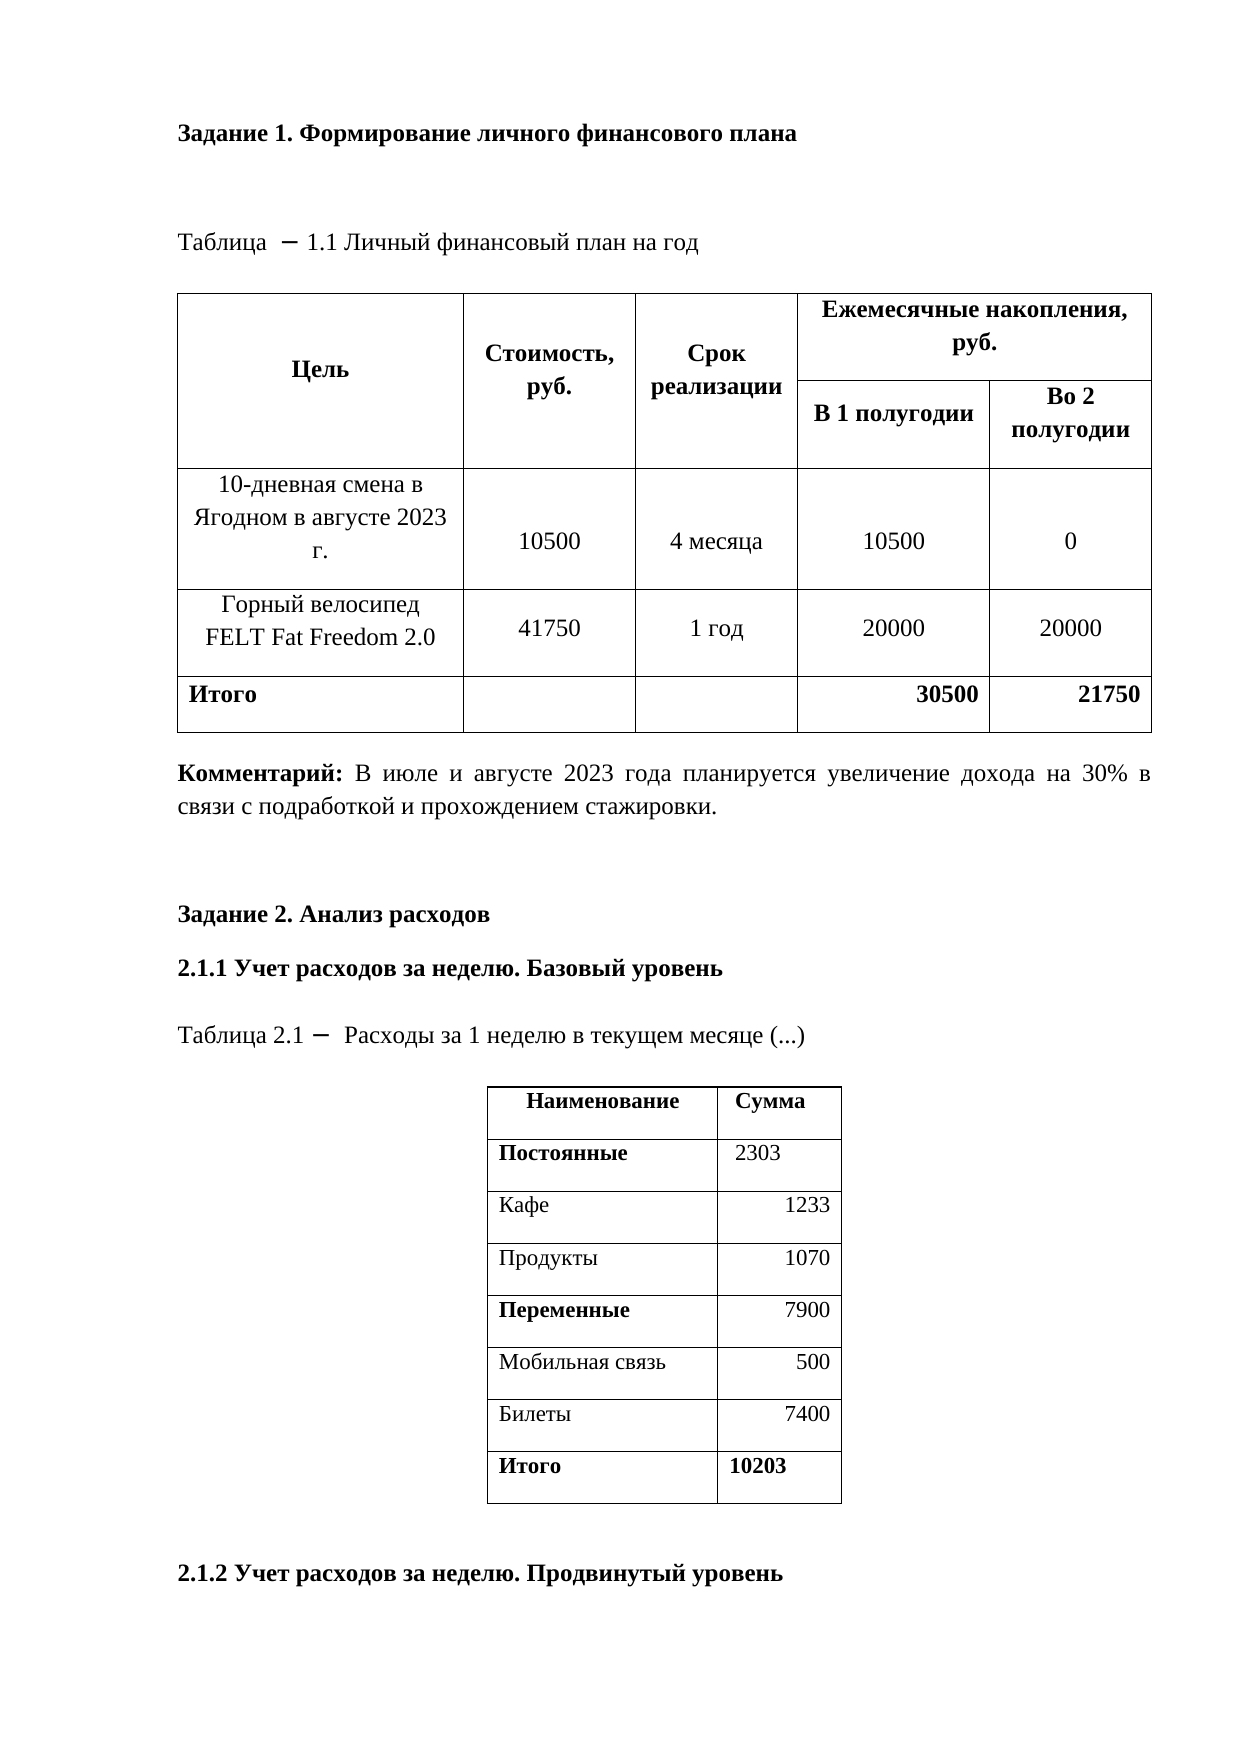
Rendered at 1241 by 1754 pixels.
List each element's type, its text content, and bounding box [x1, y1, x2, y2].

text Таблица − 1.1 Личный финансовый план на год [177, 213, 1152, 264]
table_cell [464, 677, 635, 732]
table_cell Итого [488, 1452, 717, 1503]
table_header Цель [178, 294, 463, 468]
table_cell [636, 677, 797, 732]
text 2.1.1 Учет расходов за неделю. Базовый уровень [177, 953, 1152, 982]
table_cell 41750 [464, 590, 635, 676]
table_cell Горный велосипед FELT Fat Freedom 2.0 [178, 590, 463, 676]
table_cell 4 месяца [636, 469, 797, 588]
table_cell 10-дневная смена в Ягодном в августе 2023 г. [178, 469, 463, 588]
table_cell Кафе [488, 1192, 717, 1243]
table_cell 21750 [990, 677, 1151, 732]
table_cell 2303 [718, 1140, 841, 1191]
table_cell 10500 [464, 469, 635, 588]
table_cell 7400 [718, 1400, 841, 1451]
table_cell 1 год [636, 590, 797, 676]
table_header Ежемесячные накопления, руб. [798, 294, 1151, 380]
table_header Стоимость, руб. [464, 294, 635, 468]
text Комментарий: В июле и августе 2023 года планируется увеличение дохода на 30% в связи с подработкой и прохождением стажировки. [177, 758, 1152, 820]
table_cell Переменные [488, 1296, 717, 1347]
table_cell Во 2 полугодии [990, 381, 1151, 468]
table_cell В 1 полугодии [798, 381, 989, 468]
table_header Срок реализации [636, 294, 797, 468]
table_cell Мобильная связь [488, 1348, 717, 1399]
table_cell 30500 [798, 677, 989, 732]
table_cell 10500 [798, 469, 989, 588]
table_cell 20000 [990, 590, 1151, 676]
table_header Сумма [718, 1088, 841, 1138]
table_cell 20000 [798, 590, 989, 676]
text 2.1.2 Учет расходов за неделю. Продвинутый уровень [177, 1558, 1152, 1587]
table_header Наименование [488, 1088, 717, 1138]
table_cell 1070 [718, 1244, 841, 1295]
table_cell Постоянные [488, 1140, 717, 1191]
table_cell Итого [178, 677, 463, 732]
table_cell Билеты [488, 1400, 717, 1451]
text Задание 2. Анализ расходов [177, 899, 1152, 928]
text Таблица 2.1 − Расходы за 1 неделю в текущем месяце (...) [177, 1007, 1152, 1058]
table_cell 1233 [718, 1192, 841, 1243]
table_cell 7900 [718, 1296, 841, 1347]
table_cell Продукты [488, 1244, 717, 1295]
text Задание 1. Формирование личного финансового плана [177, 118, 1152, 147]
table_cell 10203 [718, 1452, 841, 1503]
table_cell 0 [990, 469, 1151, 588]
table_cell 500 [718, 1348, 841, 1399]
